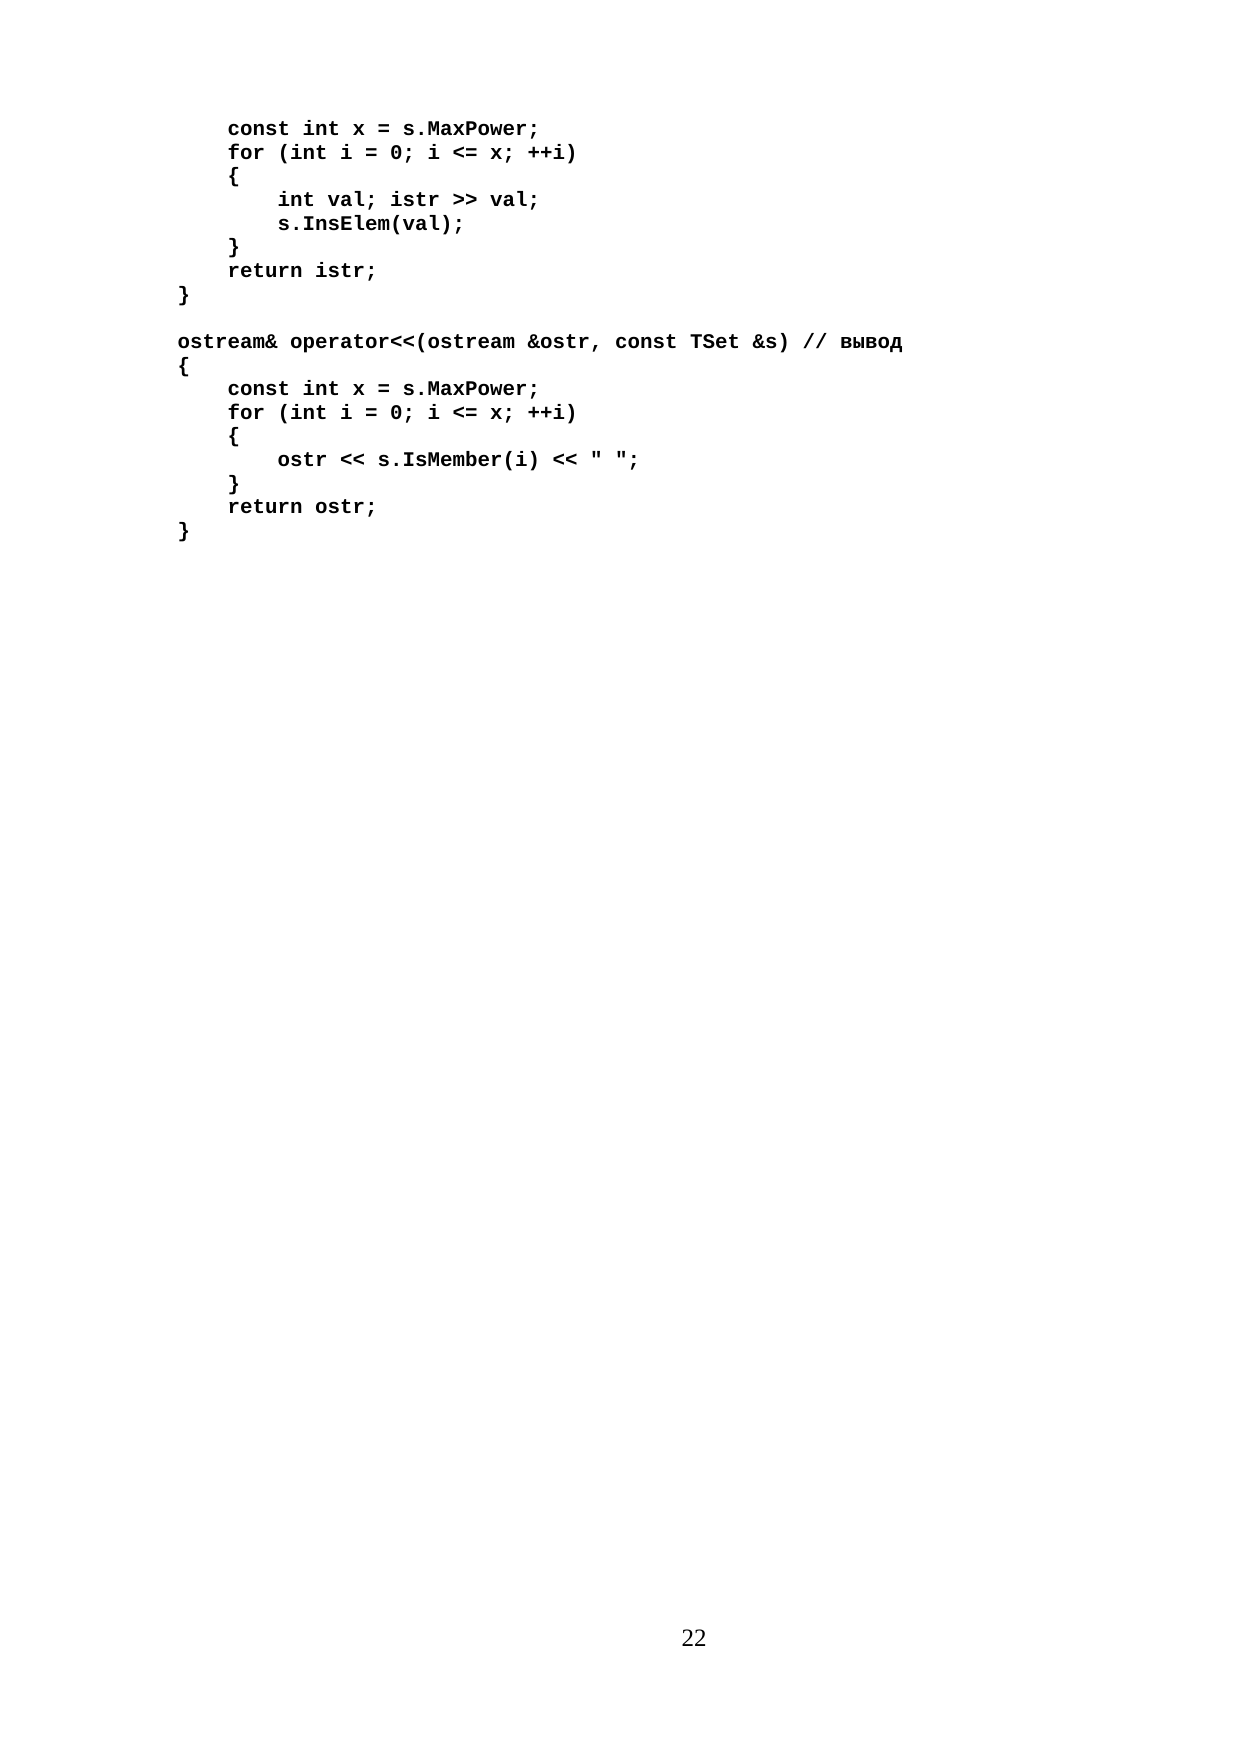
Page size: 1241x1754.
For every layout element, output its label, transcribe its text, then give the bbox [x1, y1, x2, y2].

text int val; istr >> val; [177, 189, 1152, 213]
text return ostr; [177, 496, 1152, 520]
text const int x = s.MaxPower; [177, 378, 1152, 402]
text s.InsElem(val); [177, 213, 1152, 236]
text } [177, 473, 1152, 496]
text for (int i = 0; i <= x; ++i) [177, 402, 1152, 426]
text const int x = s.MaxPower; [177, 118, 1152, 142]
text { [177, 426, 1152, 449]
text } [177, 284, 1152, 307]
text ostream& operator<<(ostream &ostr, const TSet &s) // вывод [177, 331, 1152, 354]
text for (int i = 0; i <= x; ++i) [177, 142, 1152, 165]
text } [177, 520, 1152, 544]
text ostr << s.IsMember(i) << " "; [177, 449, 1152, 473]
text return istr; [177, 260, 1152, 284]
text } [177, 236, 1152, 260]
text { [177, 165, 1152, 189]
text { [177, 354, 1152, 378]
